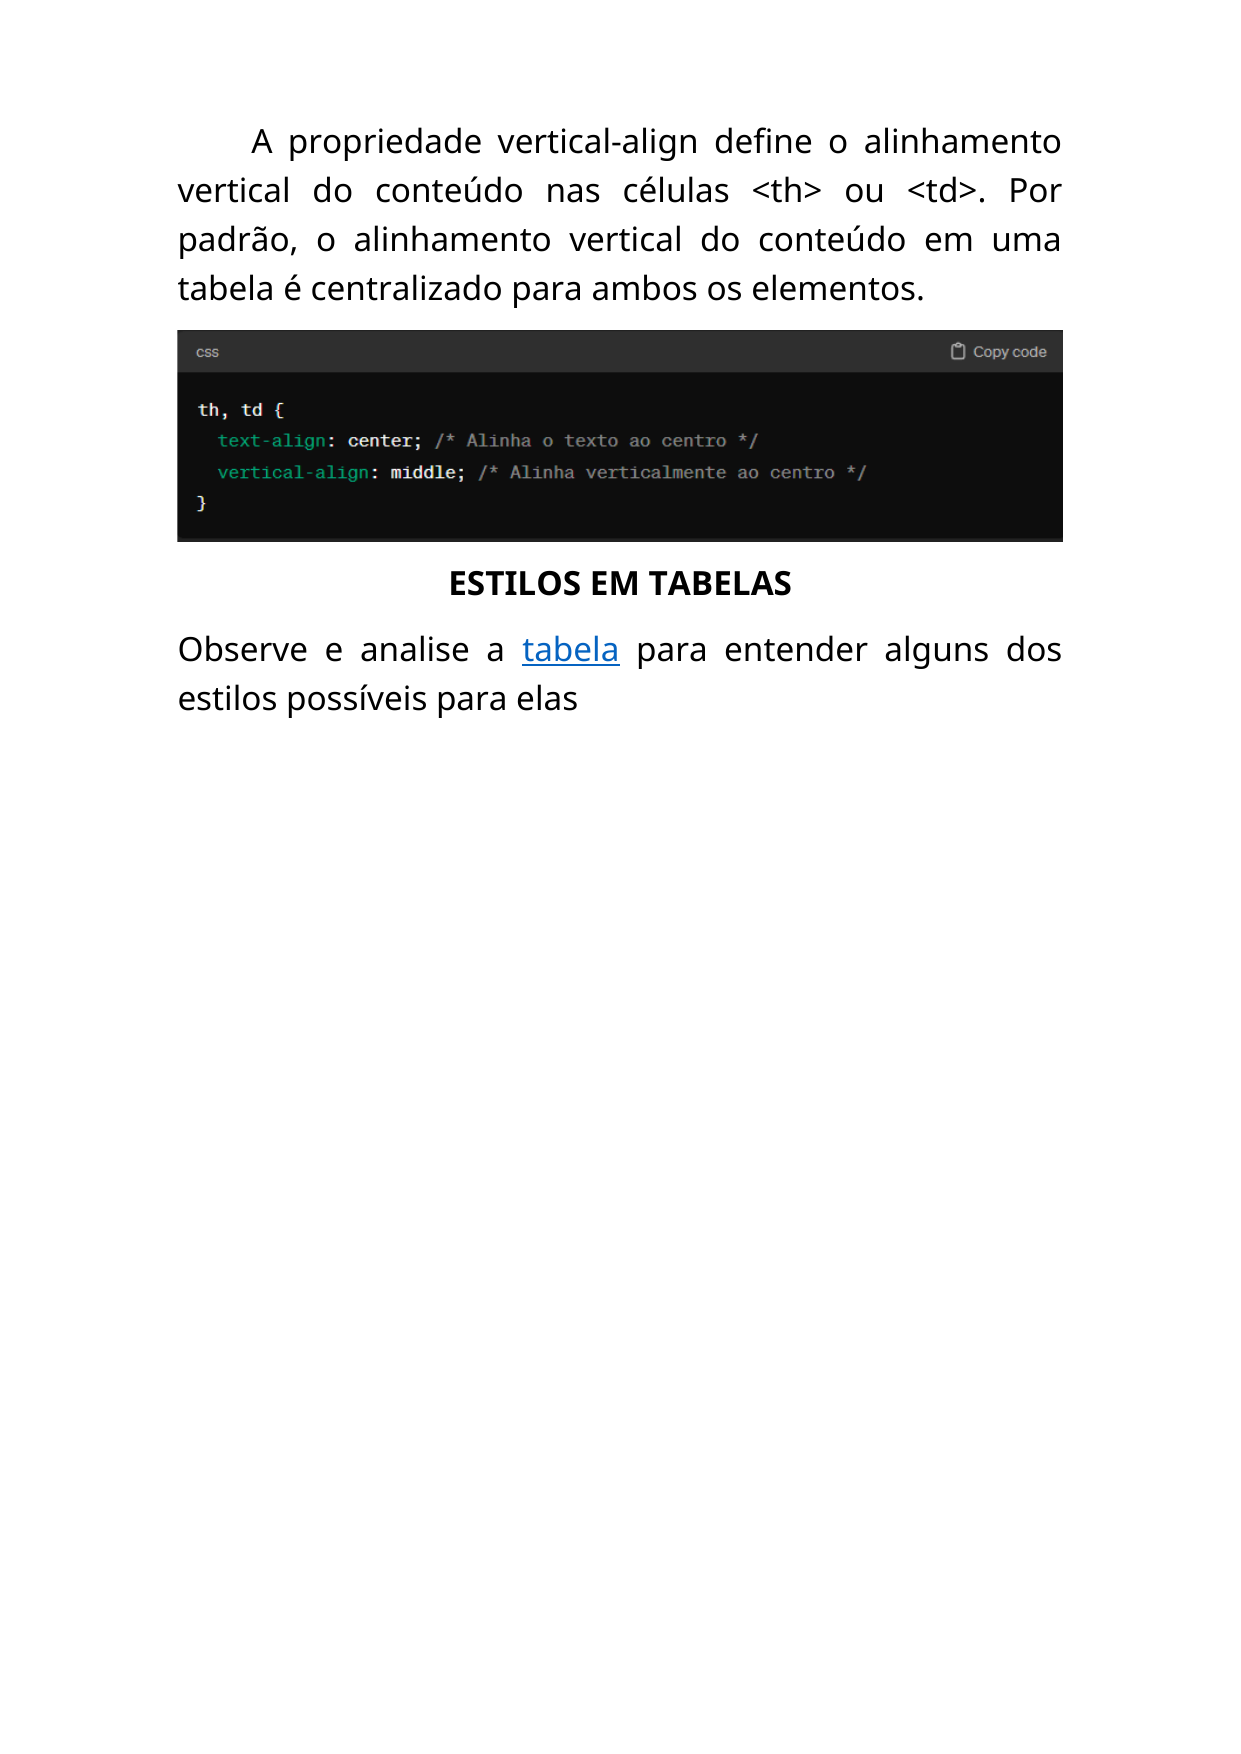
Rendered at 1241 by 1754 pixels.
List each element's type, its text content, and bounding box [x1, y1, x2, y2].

text Observe e analise a tabela para entender alguns dos estilos possíveis para elas [177, 626, 1063, 720]
text A propriedade vertical-align define o alinhamento vertical do conteúdo nas células <th> ou <td>. Por padrão, o alinhamento vertical do conteúdo em uma tabela é centralizado para ambos os elementos. [177, 118, 1063, 310]
picture [177, 330, 1063, 542]
text ESTILOS EM TABELAS [177, 560, 1063, 606]
